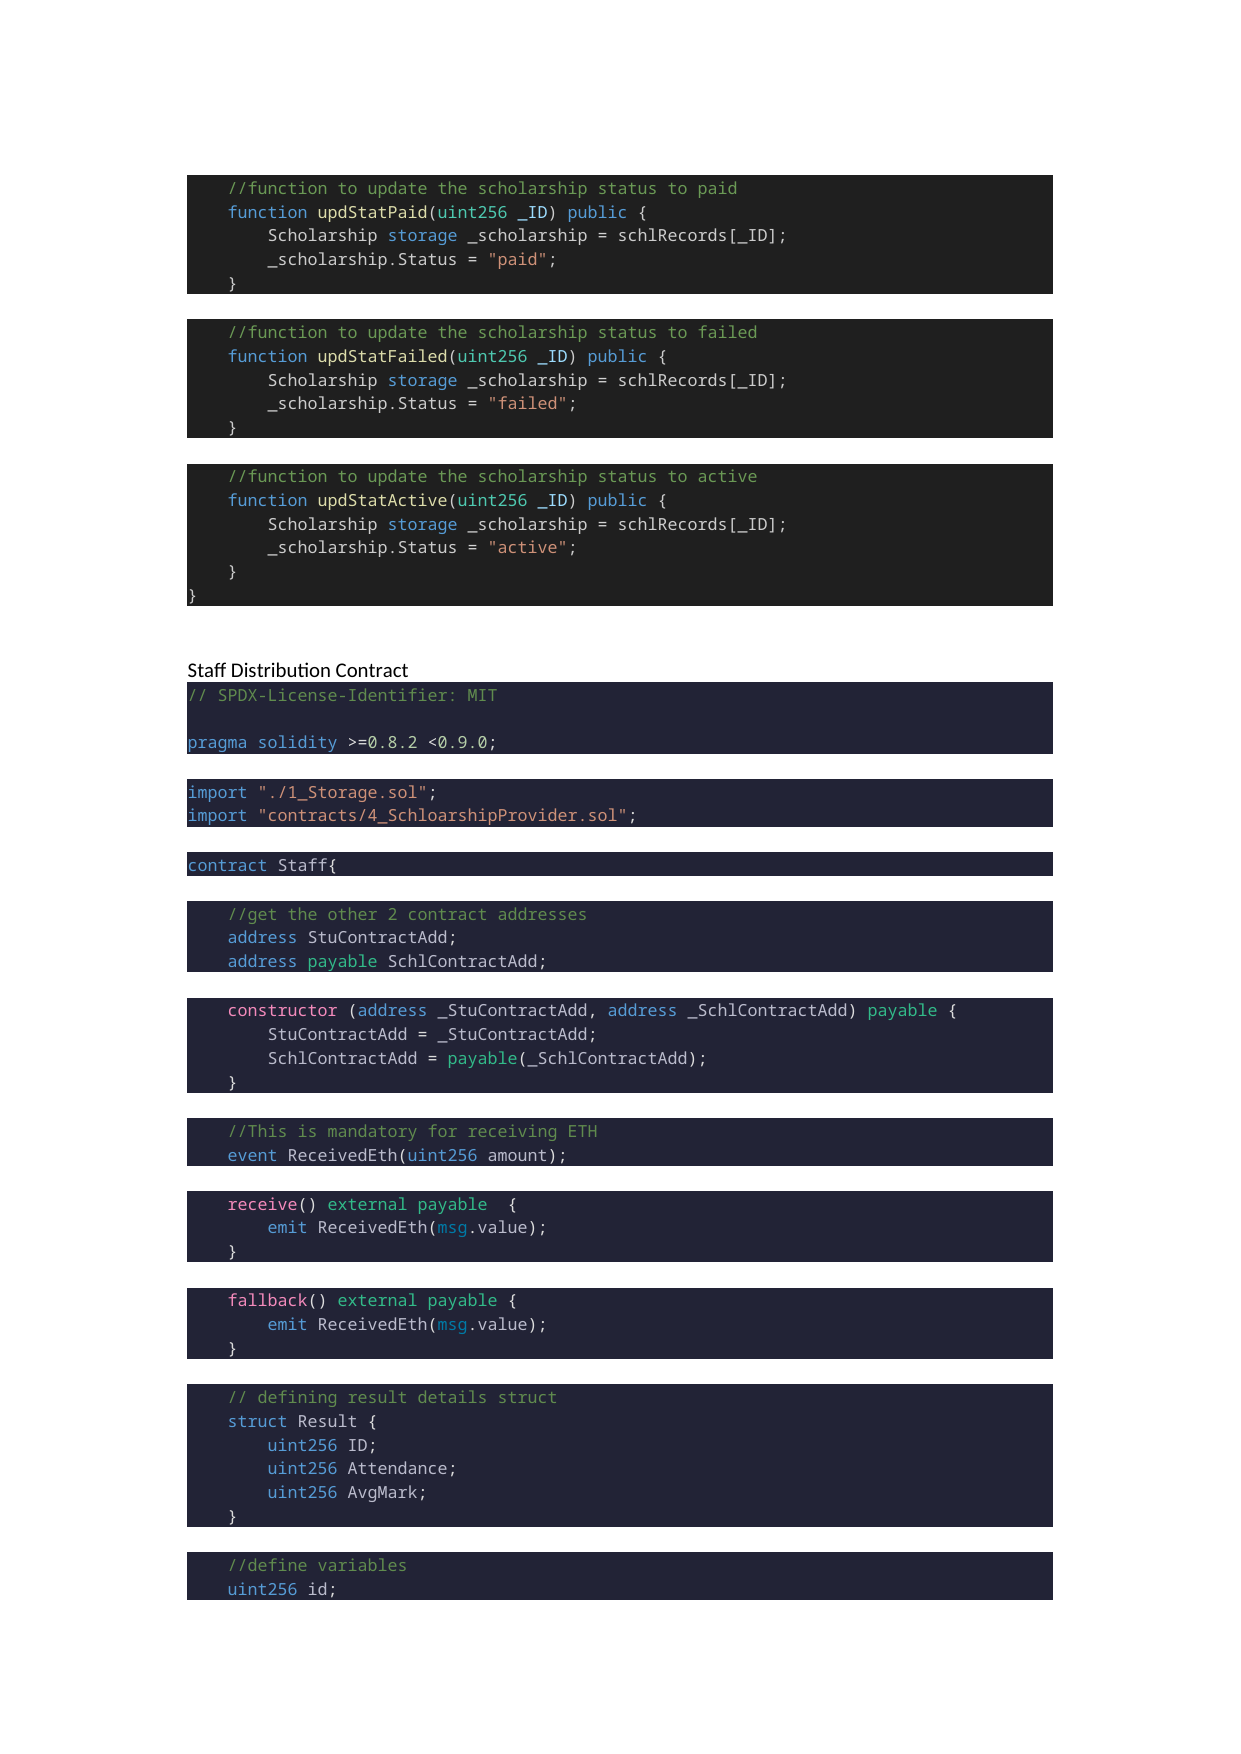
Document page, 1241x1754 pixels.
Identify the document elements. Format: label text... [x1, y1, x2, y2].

text } [187, 270, 1053, 294]
text function updStatPaid(uint256 _ID) public { [187, 199, 1053, 223]
text address StuContractAdd; [187, 925, 1053, 949]
text emit ReceivedEth(msg.value); [187, 1312, 1053, 1335]
text address payable SchlContractAdd; [187, 949, 1053, 972]
text _scholarship.Status = "paid"; [187, 247, 1053, 270]
text Scholarship storage _scholarship = schlRecords[_ID]; [187, 511, 1053, 535]
text _scholarship.Status = "failed"; [187, 391, 1053, 414]
text function updStatActive(uint256 _ID) public { [187, 487, 1053, 511]
text uint256 AvgMark; [187, 1479, 1053, 1503]
text uint256 ID; [187, 1432, 1053, 1456]
text //get the other 2 contract addresses [187, 901, 1053, 925]
text event ReceivedEth(uint256 amount); [187, 1142, 1053, 1166]
text receive() external payable { [187, 1191, 1053, 1215]
text constructor (address _StuContractAdd, address _SchlContractAdd) payable { [187, 998, 1053, 1022]
text contract Staff{ [187, 852, 1053, 876]
text StuContractAdd = _StuContractAdd; [187, 1022, 1053, 1045]
text Scholarship storage _scholarship = schlRecords[_ID]; [187, 223, 1053, 247]
text } [187, 1503, 1053, 1527]
text _scholarship.Status = "active"; [187, 535, 1053, 559]
text } [187, 1335, 1053, 1359]
text // defining result details struct [187, 1384, 1053, 1408]
text } [187, 559, 1053, 582]
text uint256 id; [187, 1576, 1053, 1600]
text fallback() external payable { [187, 1288, 1053, 1312]
text //function to update the scholarship status to failed [187, 319, 1053, 343]
text Scholarship storage _scholarship = schlRecords[_ID]; [187, 367, 1053, 391]
text //function to update the scholarship status to active [187, 464, 1053, 487]
text } [187, 1069, 1053, 1093]
text //This is mandatory for receiving ETH [187, 1118, 1053, 1142]
text import "./1_Storage.sol"; [187, 779, 1053, 803]
text SchlContractAdd = payable(_SchlContractAdd); [187, 1045, 1053, 1069]
text } [187, 414, 1053, 438]
text Staff Distribution Contract [187, 657, 1053, 682]
text } [187, 582, 1053, 606]
text uint256 Attendance; [187, 1456, 1053, 1479]
text // SPDX-License-Identifier: MIT [187, 682, 1053, 706]
text pragma solidity >=0.8.2 <0.9.0; [187, 730, 1053, 754]
text } [187, 1239, 1053, 1262]
text //define variables [187, 1552, 1053, 1576]
text function updStatFailed(uint256 _ID) public { [187, 343, 1053, 367]
text struct Result { [187, 1408, 1053, 1432]
text import "contracts/4_SchloarshipProvider.sol"; [187, 803, 1053, 827]
text emit ReceivedEth(msg.value); [187, 1215, 1053, 1239]
text //function to update the scholarship status to paid [187, 175, 1053, 199]
